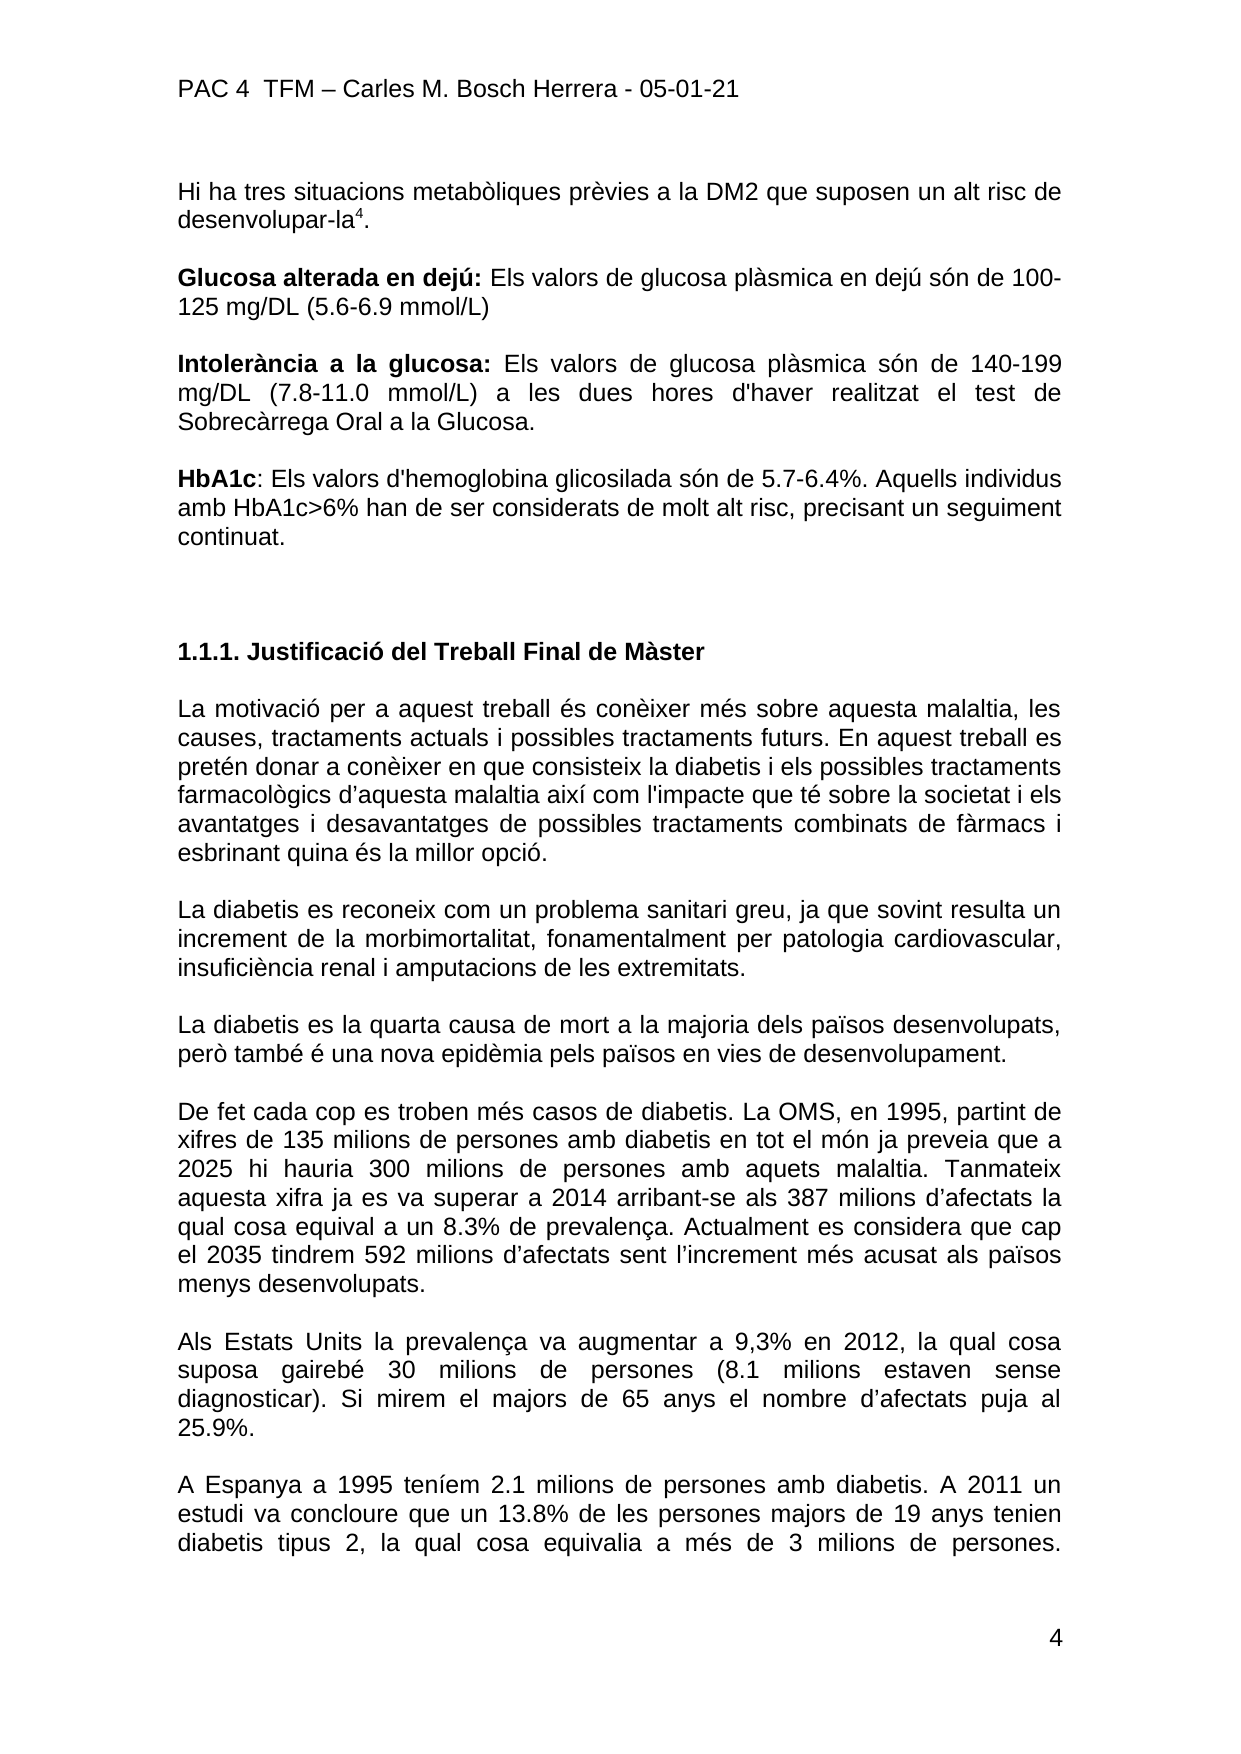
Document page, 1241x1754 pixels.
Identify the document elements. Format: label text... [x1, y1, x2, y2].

text Intolerància a la glucosa: Els valors de glucosa plàsmica són de 140-199 mg/DL (7.8-11.0 mmol/L) a les dues hores d'haver realitzat el test de Sobrecàrrega Oral a la Glucosa. [177, 349, 1063, 435]
text Als Estats Units la prevalença va augmentar a 9,3% en 2012, la qual cosa suposa gairebé 30 milions de persones (8.1 milions estaven sense diagnosticar). Si mirem el majors de 65 anys el nombre d’afectats puja al 25.9%. [177, 1326, 1063, 1441]
text La diabetis es la quarta causa de mort a la majoria dels països desenvolupats, però també é una nova epidèmia pels països en vies de desenvolupament. [177, 1010, 1063, 1068]
text HbA1c: Els valors d'hemoglobina glicosilada són de 5.7-6.4%. Aquells individus amb HbA1c>6% han de ser considerats de molt alt risc, precisant un seguiment continuat. [177, 464, 1063, 550]
text De fet cada cop es troben més casos de diabetis. La OMS, en 1995, partint de xifres de 135 milions de persones amb diabetis en tot el món ja preveia que a 2025 hi hauria 300 milions de persones amb aquets malaltia. Tanmateix aquesta xifra ja es va superar a 2014 arribant-se als 387 milions d’afectats la qual cosa equival a un 8.3% de prevalença. Actualment es considera que cap el 2035 tindrem 592 milions d’afectats sent l’increment més acusat als països menys desenvolupats. [177, 1096, 1063, 1298]
text Glucosa alterada en dejú: Els valors de glucosa plàsmica en dejú són de 100-125 mg/DL (5.6-6.9 mmol/L) [177, 263, 1063, 320]
text La motivació per a aquest treball és conèixer més sobre aquesta malaltia, les causes, tractaments actuals i possibles tractaments futurs. En aquest treball es pretén donar a conèixer en que consisteix la diabetis i els possibles tractaments farmacològics d’aquesta malaltia així com l'impacte que té sobre la societat i els avantatges i desavantatges de possibles tractaments combinats de fàrmacs i esbrinant quina és la millor opció. [177, 694, 1063, 866]
subtitle 1.1.1. Justificació del Treball Final de Màster [177, 636, 1063, 665]
text Hi ha tres situacions metabòliques prèvies a la DM2 que suposen un alt risc de desenvolupar-la4. [177, 176, 1063, 234]
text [177, 1470, 1063, 1556]
text La diabetis es reconeix com un problema sanitari greu, ja que sovint resulta un increment de la morbimortalitat, fonamentalment per patologia cardiovascular, insuficiència renal i amputacions de les extremitats. [177, 895, 1063, 981]
